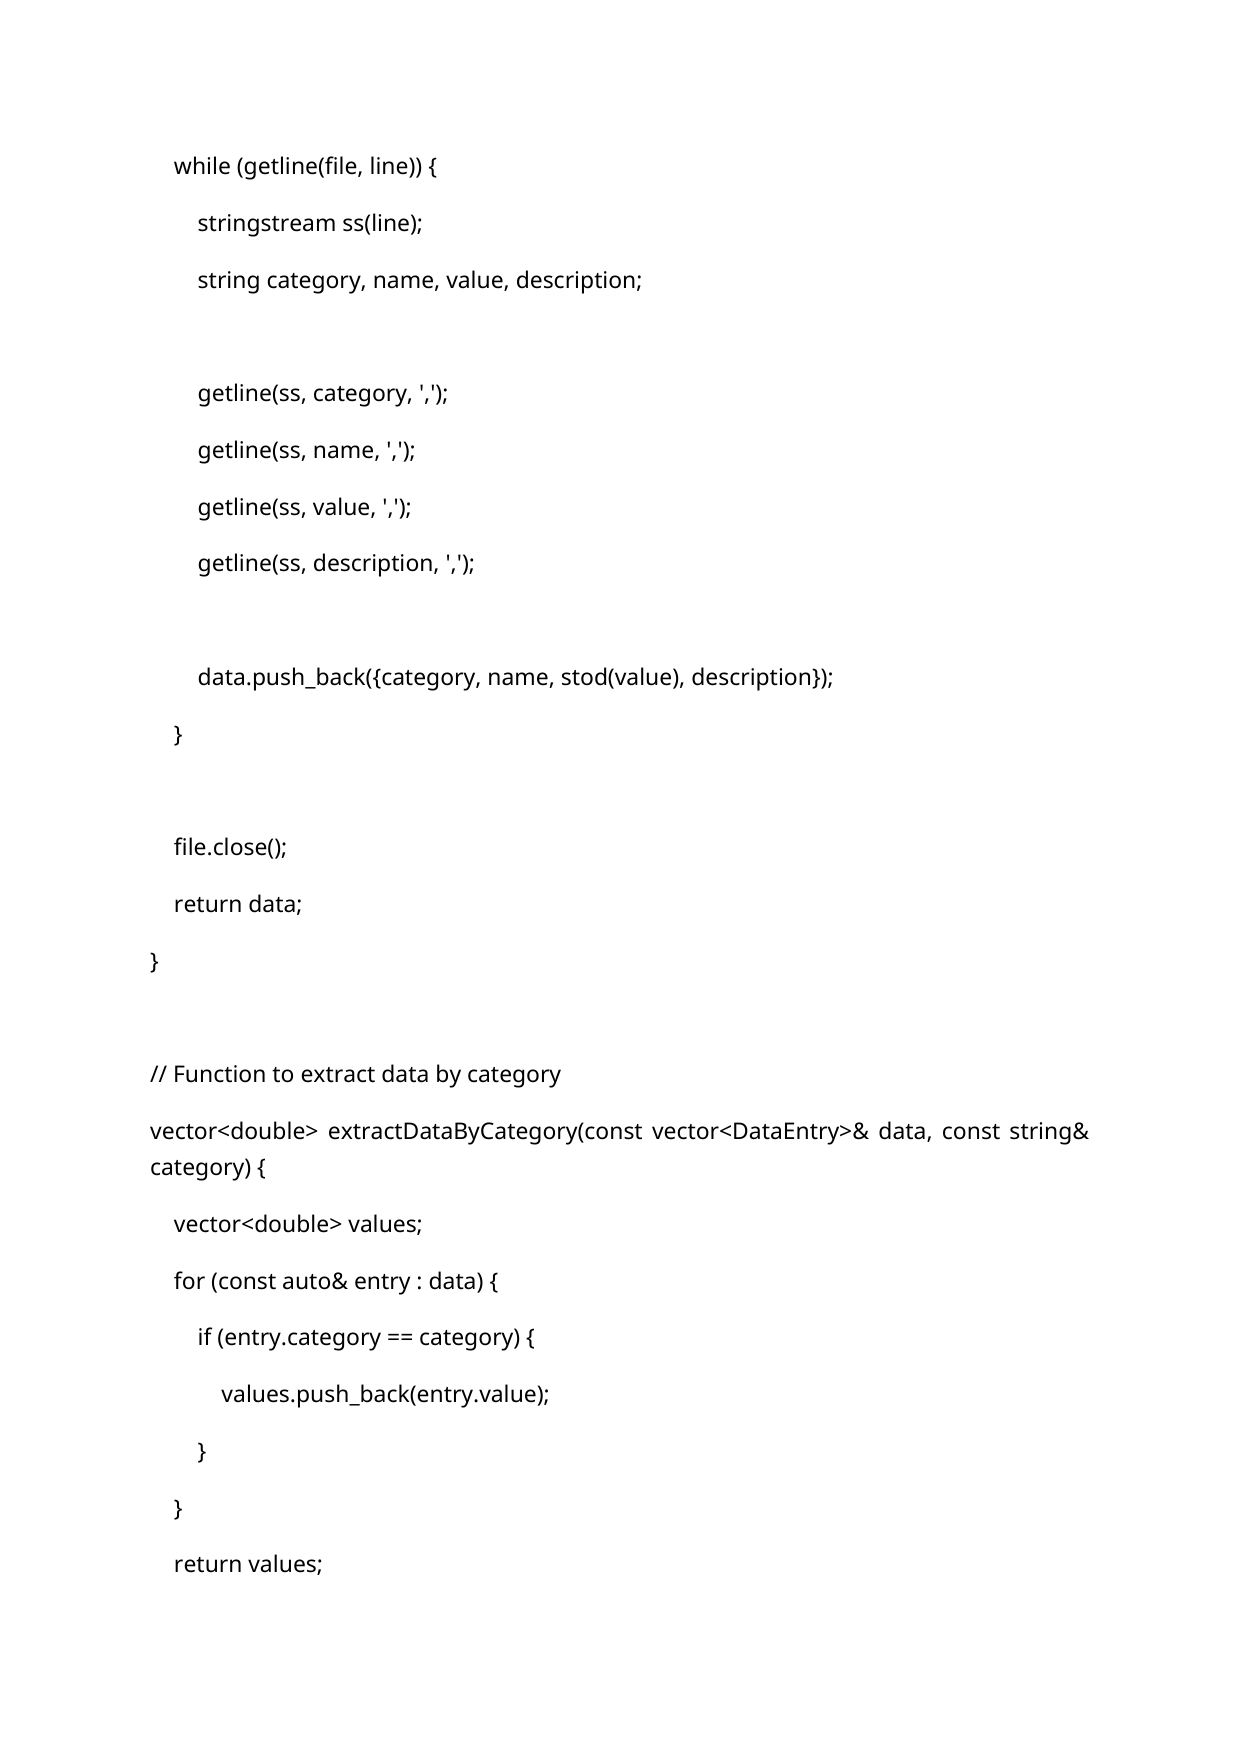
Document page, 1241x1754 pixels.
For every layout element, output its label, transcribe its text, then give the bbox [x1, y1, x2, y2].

text } [150, 1492, 1090, 1523]
text while (getline(file, line)) { [150, 150, 1090, 181]
text // Function to extract data by category [150, 1058, 1090, 1089]
text stringstream ss(line); [150, 207, 1090, 238]
text getline(ss, category, ','); [150, 377, 1090, 408]
text getline(ss, description, ','); [150, 547, 1090, 579]
text values.push_back(entry.value); [150, 1378, 1090, 1409]
text } [150, 1435, 1090, 1466]
text return values; [150, 1548, 1090, 1580]
text return data; [150, 888, 1090, 919]
text for (const auto& entry : data) { [150, 1264, 1090, 1296]
text if (entry.category == category) { [150, 1321, 1090, 1353]
text getline(ss, value, ','); [150, 491, 1090, 522]
text getline(ss, name, ','); [150, 434, 1090, 465]
text file.close(); [150, 831, 1090, 862]
text } [150, 945, 1090, 976]
text string category, name, value, description; [150, 263, 1090, 295]
text vector<double> values; [150, 1208, 1090, 1239]
text vector<double> extractDataByCategory(const vector<DataEntry>& data, const string& category) { [150, 1115, 1090, 1182]
text } [150, 718, 1090, 749]
text data.push_back({category, name, stod(value), description}); [150, 661, 1090, 692]
